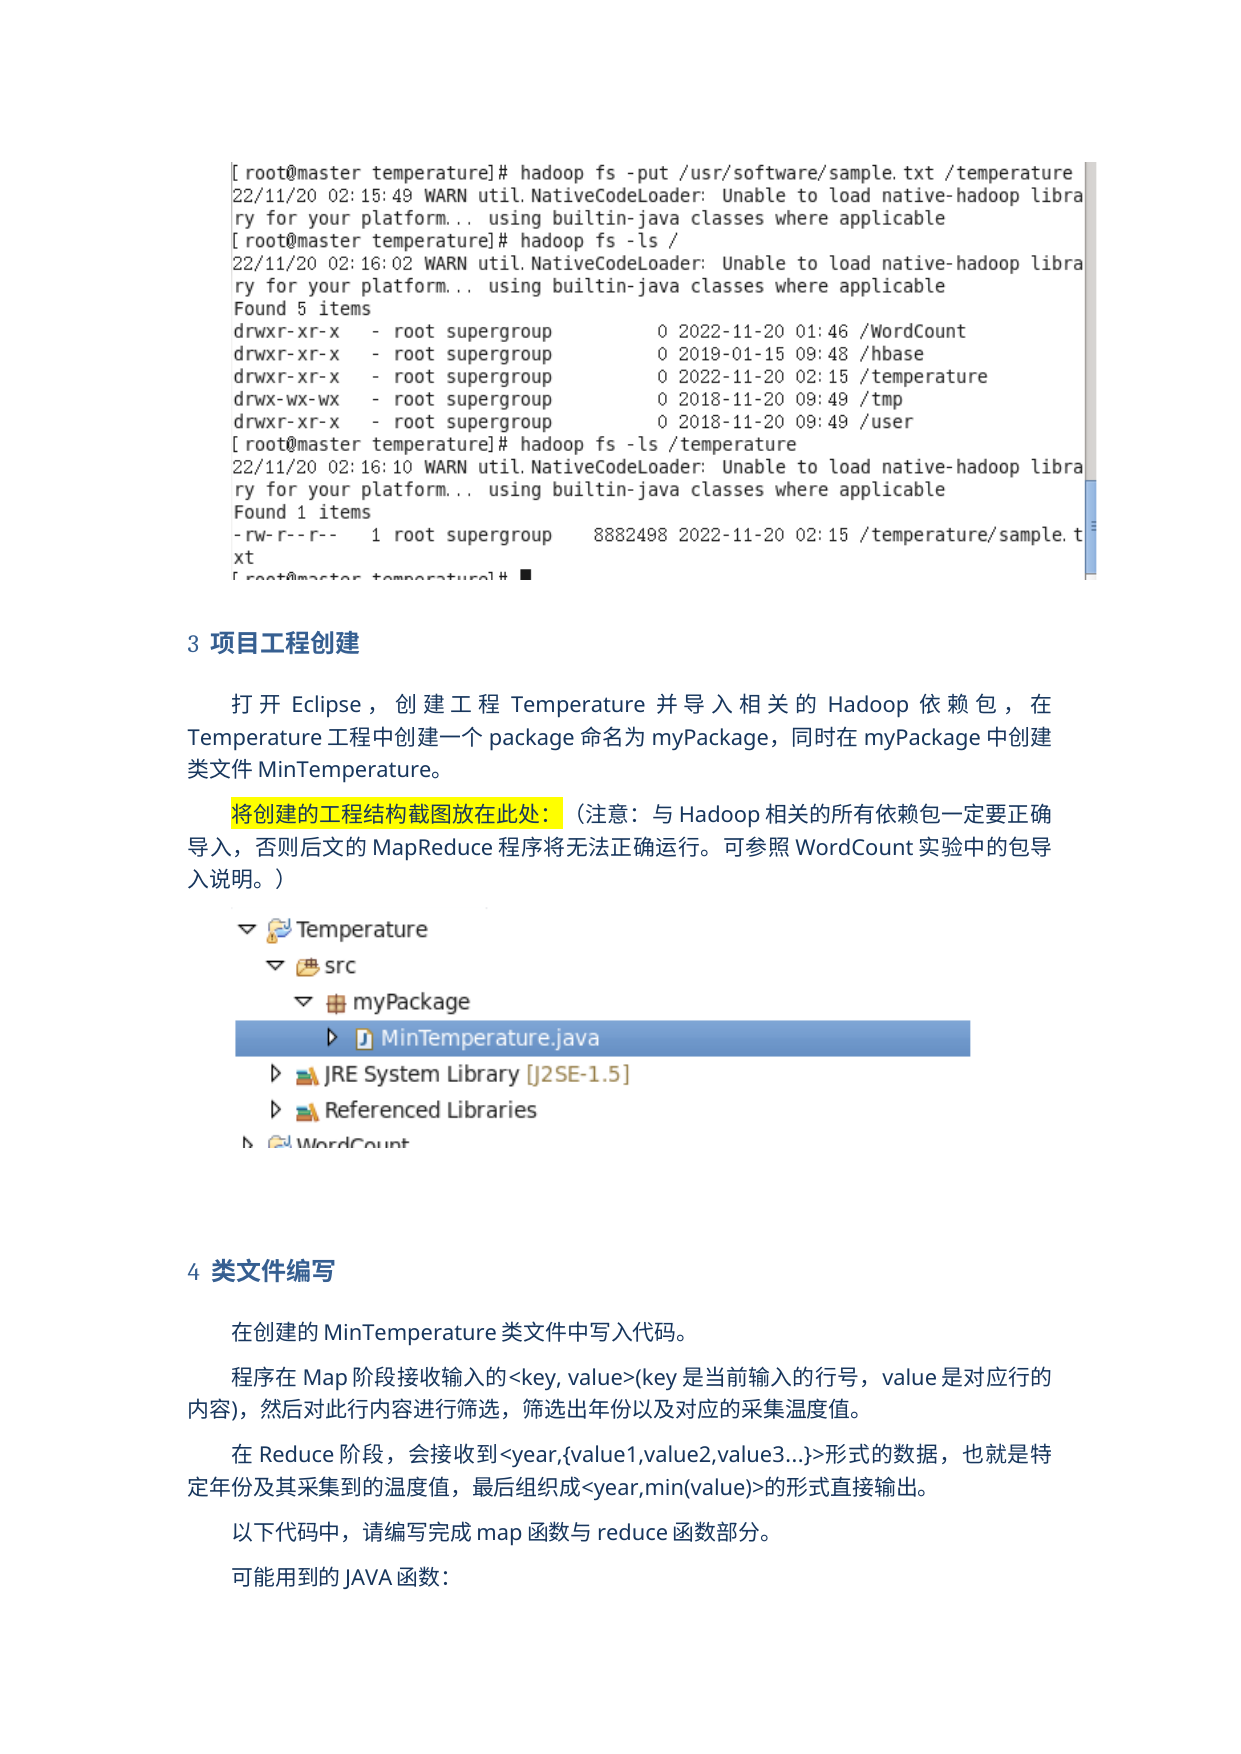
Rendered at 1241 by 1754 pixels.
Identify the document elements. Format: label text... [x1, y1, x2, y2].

text 以下代码中，请编写完成map函数与reduce函数部分。 [187, 1514, 1053, 1547]
picture [231, 907, 971, 1148]
text 将创建的工程结构截图放在此处：（注意：与Hadoop相关的所有依赖包一定要正确导入，否则后文的MapReduce程序将无法正确运行。可参照WordCount实验中的包导入说明。） [187, 797, 1053, 894]
text 打开Eclipse，创建工程Temperature并导入相关的Hadoop依赖包，在Temperature工程中创建一个package命名为myPackage，同时在myPackage中创建类文件MinTemperature。 [187, 687, 1053, 784]
text 可能用到的JAVA函数： [187, 1559, 1053, 1592]
text 在创建的MinTemperature类文件中写入代码。 [187, 1314, 1053, 1347]
text 3 项目工程创建 [187, 609, 1053, 674]
text 程序在Map阶段接收输入的<key, value>(key是当前输入的行号，value是对应行的内容)，然后对此行内容进行筛选，筛选出年份以及对应的采集温度值。 [187, 1359, 1053, 1424]
text 4 类文件编写 [187, 1237, 1053, 1302]
picture [231, 162, 1097, 580]
text 在Reduce阶段，会接收到<year,{value1,value2,value3…}>形式的数据，也就是特定年份及其采集到的温度值，最后组织成<year,min(value)>的形式直接输出。 [187, 1437, 1053, 1502]
